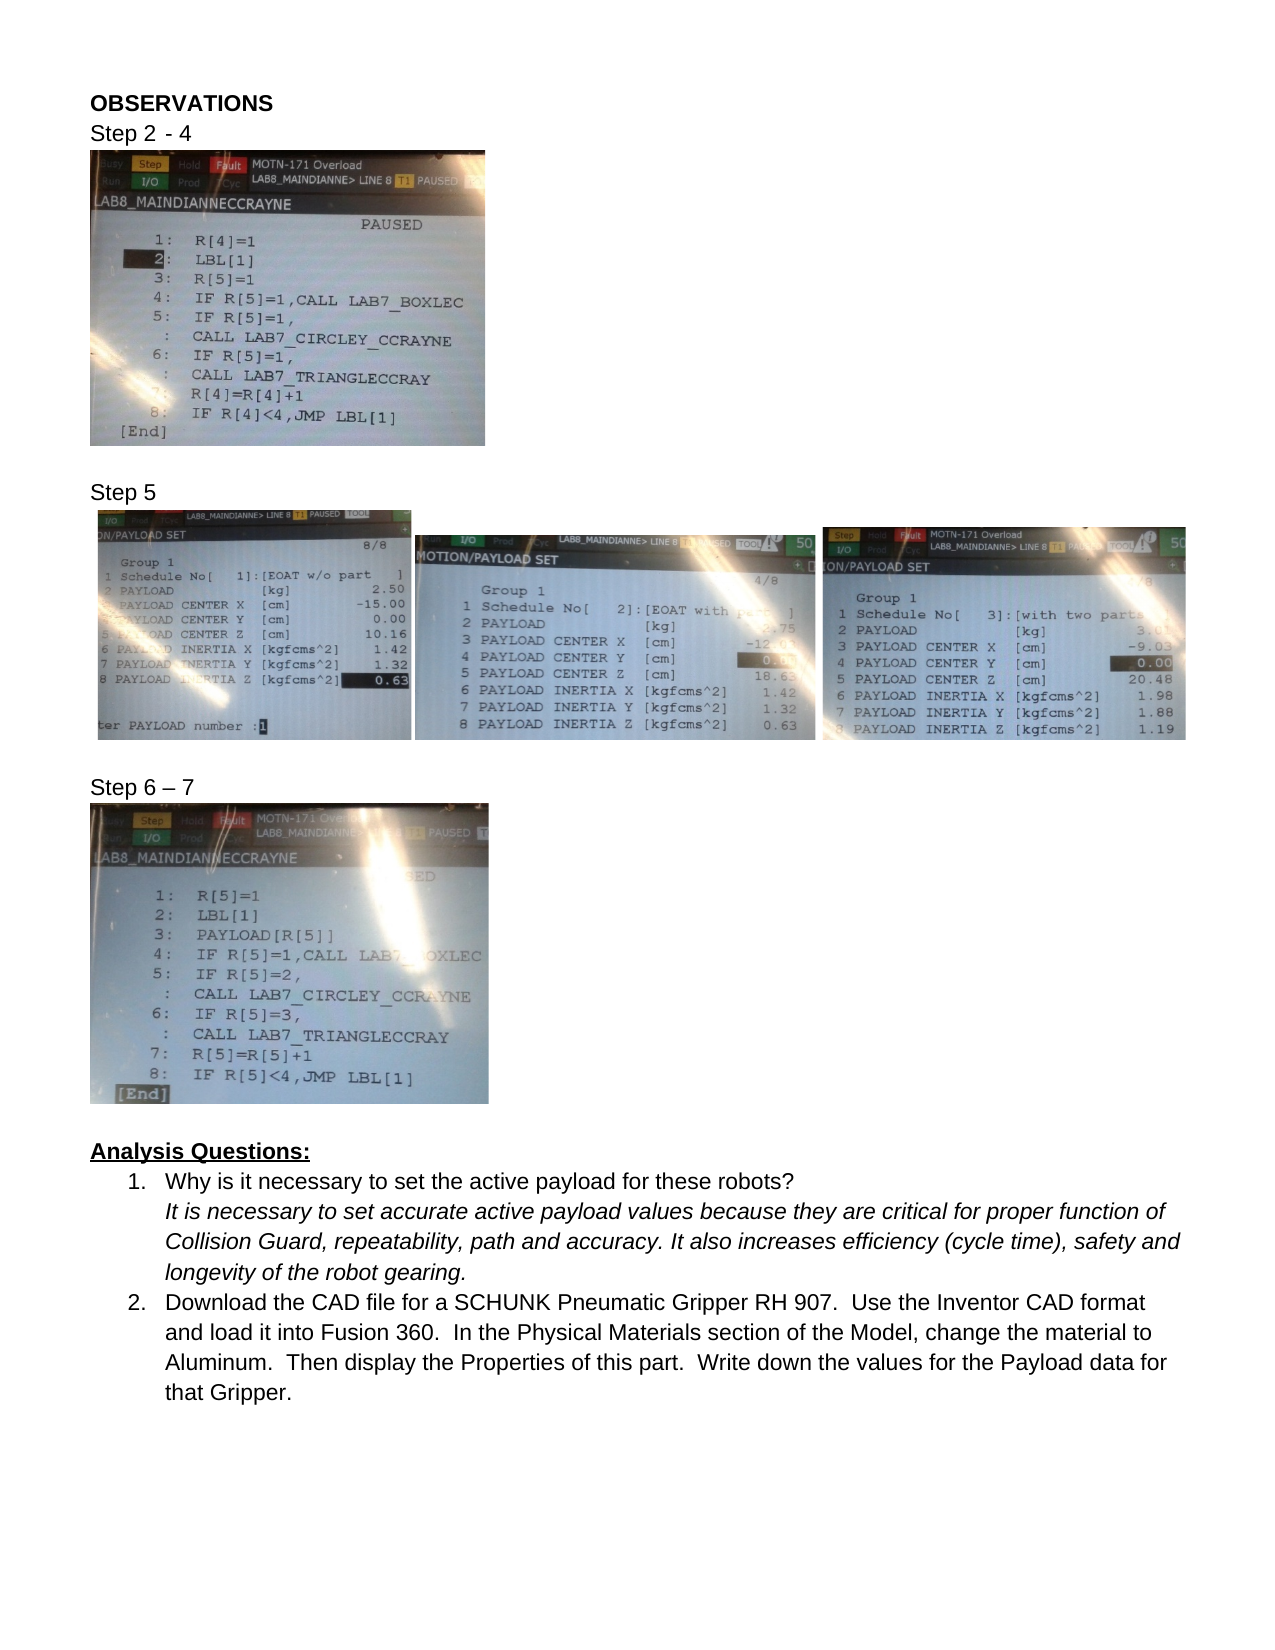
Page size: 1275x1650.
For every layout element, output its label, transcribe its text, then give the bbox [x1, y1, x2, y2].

text OBSERVATIONS [90, 90, 1185, 116]
picture [823, 527, 1186, 740]
text Step 2 - 4 [90, 120, 1185, 146]
list Why is it necessary to set the active payload for these robots? [127, 1168, 1185, 1194]
picture [98, 510, 412, 740]
picture [415, 535, 816, 740]
text Analysis Questions: [90, 1138, 1185, 1164]
text Step 6 – 7 [90, 773, 1185, 800]
list Download the CAD file for a SCHUNK Pneumatic Gripper RH 907. Use the Inventor CAD format and load it into Fusion 360. In the Physical Materials section of the Model, change the material to Aluminum. Then display the Properties of this part. Write down the values for the Payload data for that Gripper. [127, 1289, 1185, 1406]
text Step 5 [90, 479, 1185, 506]
picture [90, 150, 486, 446]
text It is necessary to set accurate active payload values because they are critical for proper function of Collision Guard, repeatability, path and accuracy. It also increases efficiency (cycle time), safety and longevity of the robot gearing. [165, 1198, 1185, 1285]
picture [90, 803, 489, 1104]
